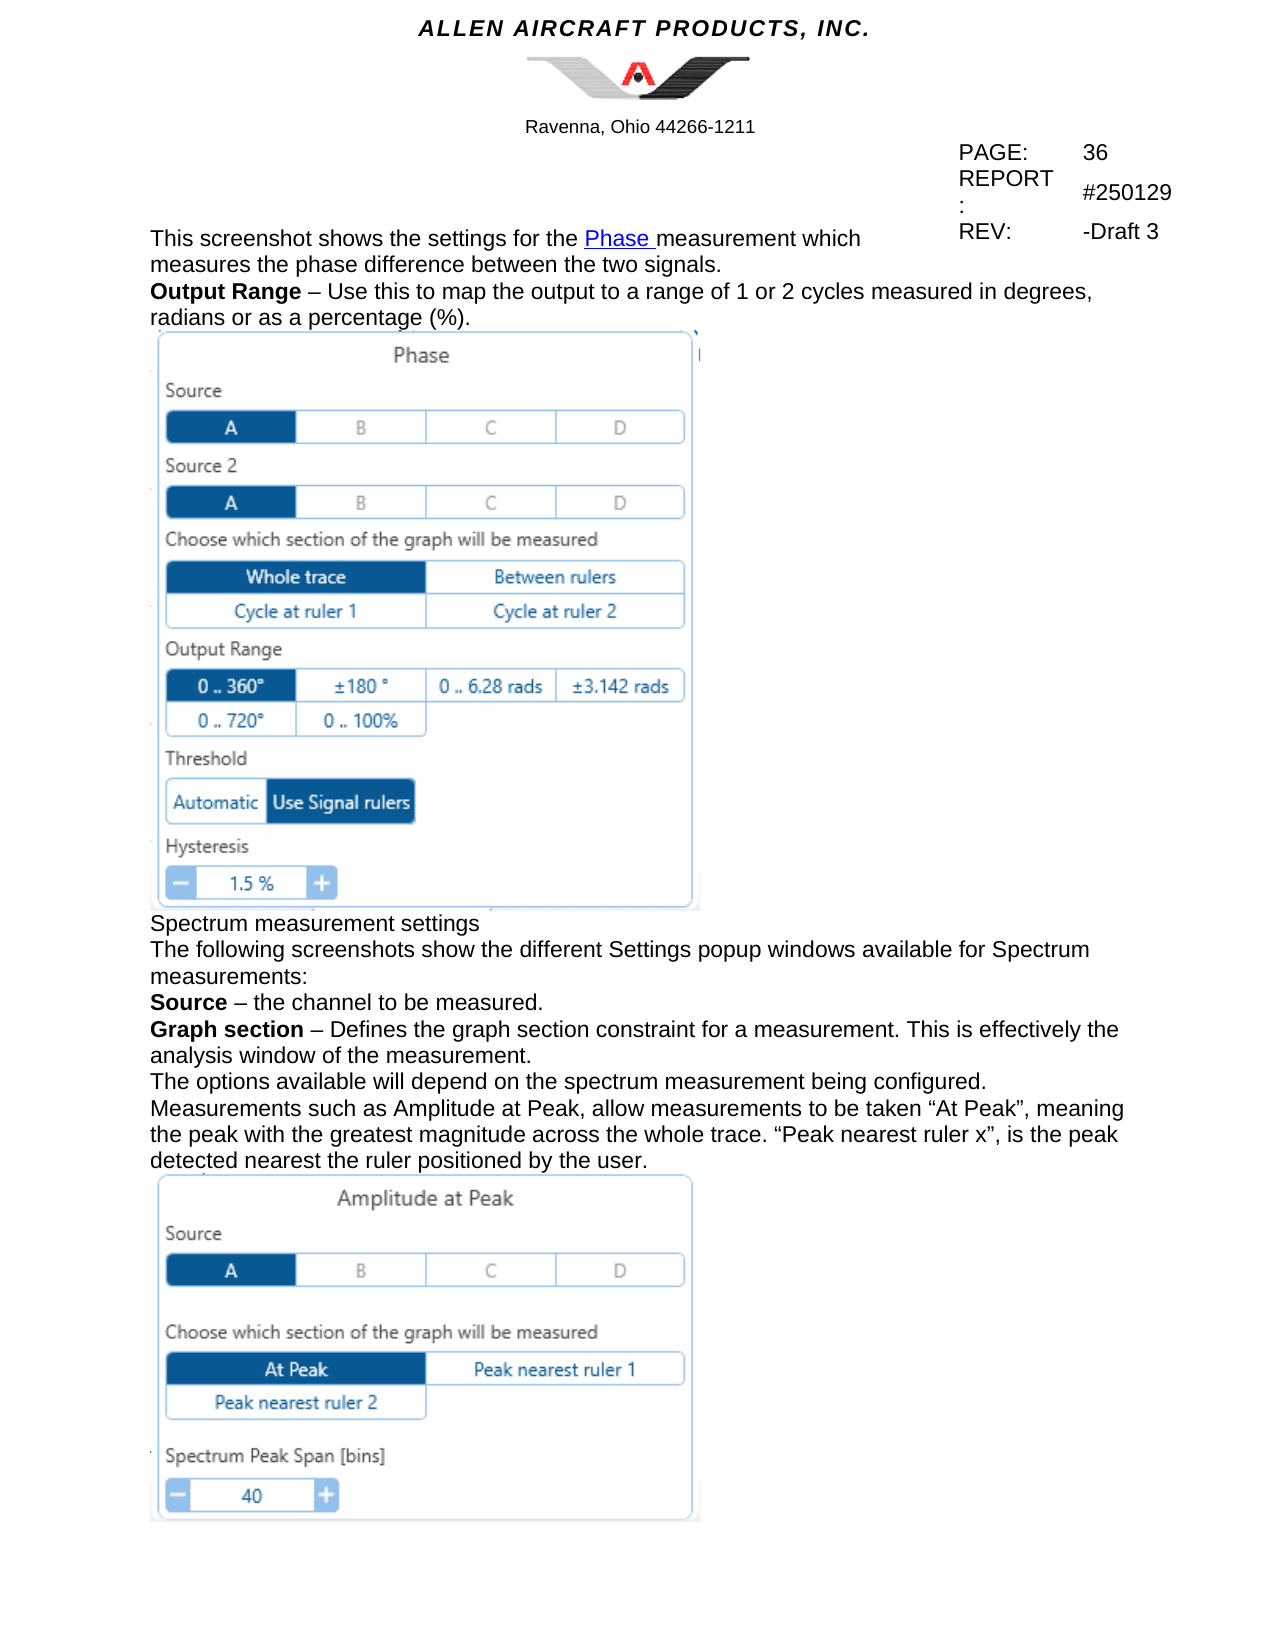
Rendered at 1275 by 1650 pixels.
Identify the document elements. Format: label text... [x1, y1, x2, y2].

text The following screenshots show the different Settings popup windows available for Spectrum measurements: [150, 936, 1125, 989]
text Spectrum measurement settings [150, 910, 1125, 936]
picture [150, 330, 700, 911]
text Graph section – Defines the graph section constraint for a measurement. This is effectively the analysis window of the measurement. The options available will depend on the spectrum measurement being configured. Measurements such as Amplitude at Peak, allow measurements to be taken “At Peak”, meaning the peak with the greatest magnitude across the whole trace. “Peak nearest ruler x”, is the peak detected nearest the ruler positioned by the user. [150, 1016, 1125, 1174]
text Source – the channel to be measured. [150, 989, 1125, 1016]
picture [150, 1173, 700, 1522]
text This screenshot shows the settings for the Phase measurement which measures the phase difference between the two signals. Output Range – Use this to map the output to a range of 1 or 2 cycles measured in degrees, radians or as a percentage (%). [150, 225, 1125, 330]
